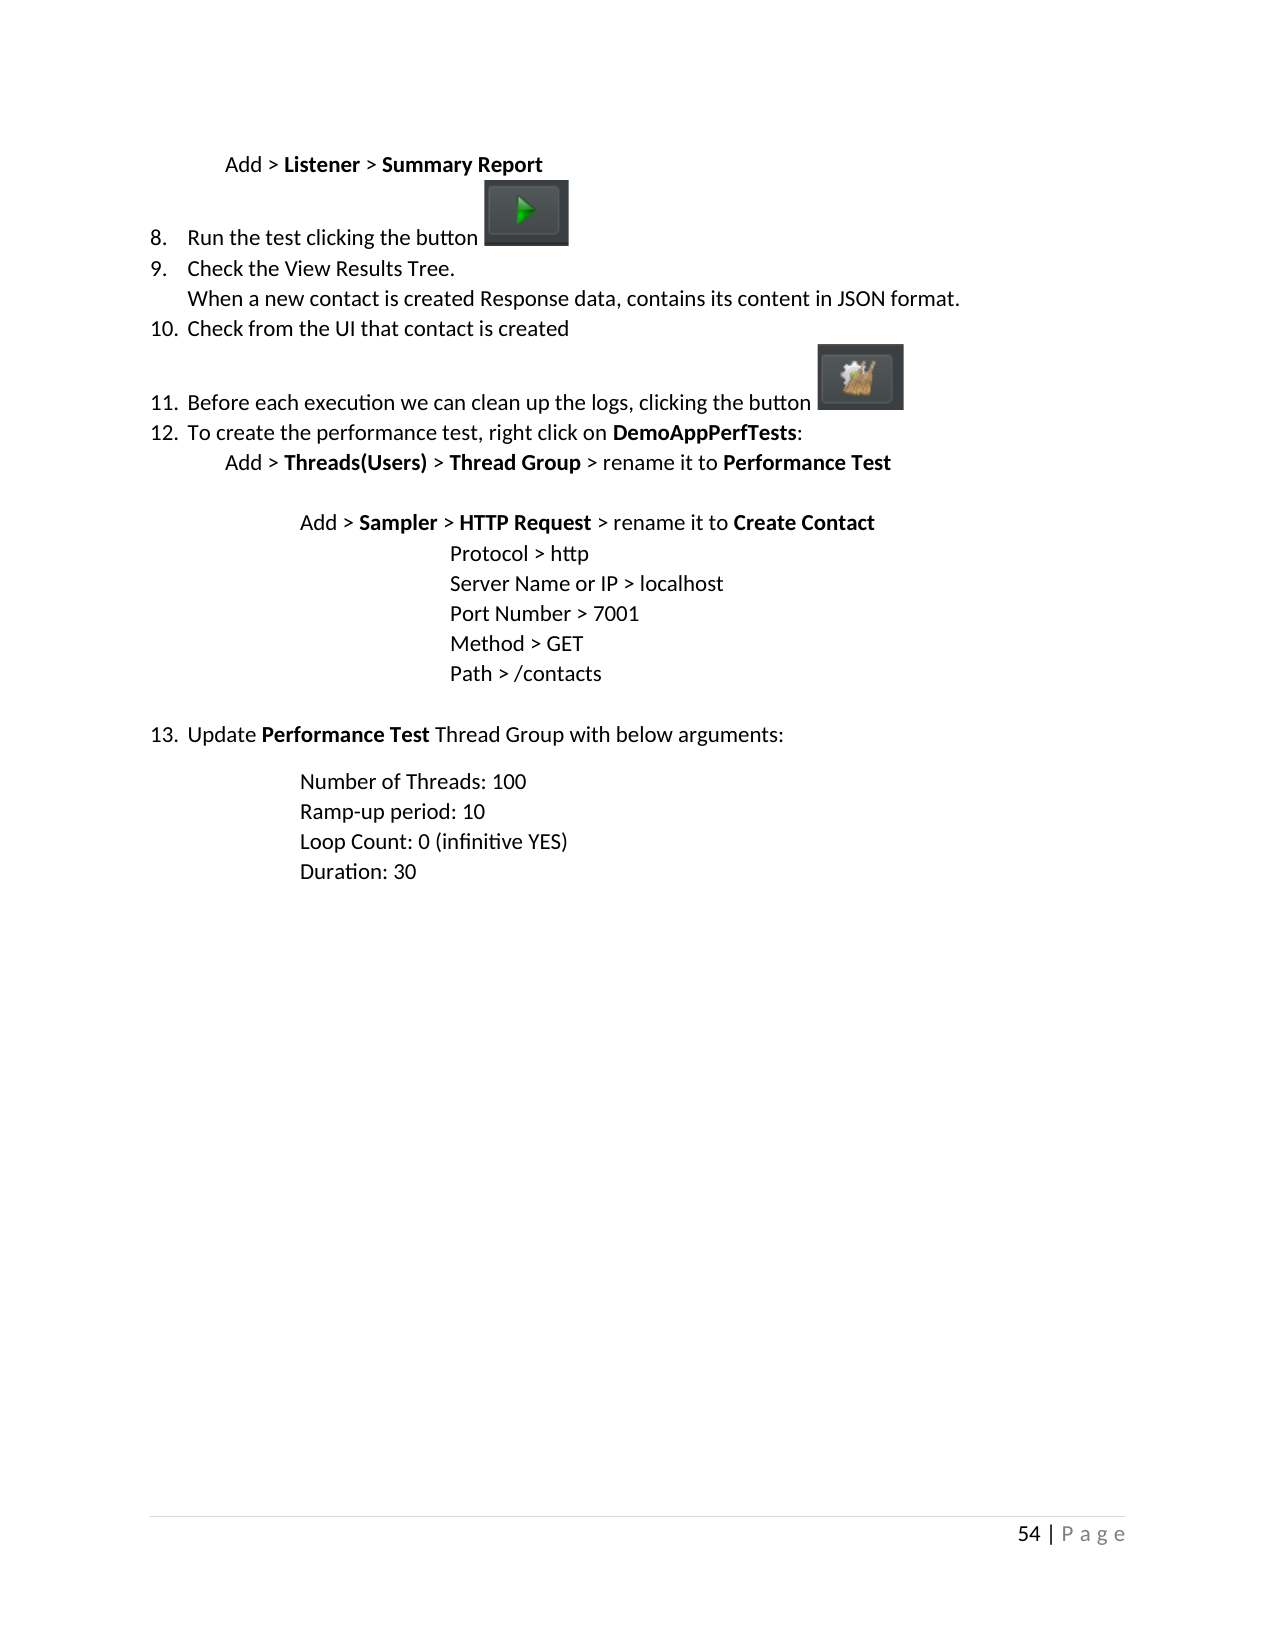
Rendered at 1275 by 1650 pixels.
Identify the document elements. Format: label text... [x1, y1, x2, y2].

list Add > Threads(Users) > Thread Group > rename it to Performance Test [225, 448, 1125, 476]
picture [484, 180, 569, 246]
list Check the View Results Tree. When a new contact is created Response data, contains its content in JSON format. [150, 254, 1125, 312]
list Check from the UI that contact is created [150, 314, 1125, 342]
list Server Name or IP > localhost [300, 569, 1125, 597]
list Method > GET [300, 629, 1125, 657]
list Run the test clicking the button [150, 180, 1125, 252]
list Port Number > 7001 [300, 599, 1125, 627]
list Add > Listener > Summary Report [225, 150, 1125, 178]
list Path > /contacts [300, 659, 1125, 688]
list Update Performance Test Thread Group with below arguments: [150, 720, 1125, 748]
list Protocol > http [300, 539, 1125, 567]
picture [817, 344, 904, 410]
list To create the performance test, right click on DemoAppPerfTests: [150, 418, 1125, 446]
list Add > Sampler > HTTP Request > rename it to Create Contact [300, 508, 1125, 537]
list Before each execution we can clean up the logs, clicking the button [150, 344, 1125, 416]
text Number of Threads: 100 Ramp-up period: 10 Loop Count: 0 (infinitive YES) Duration: 30 [300, 767, 1125, 886]
